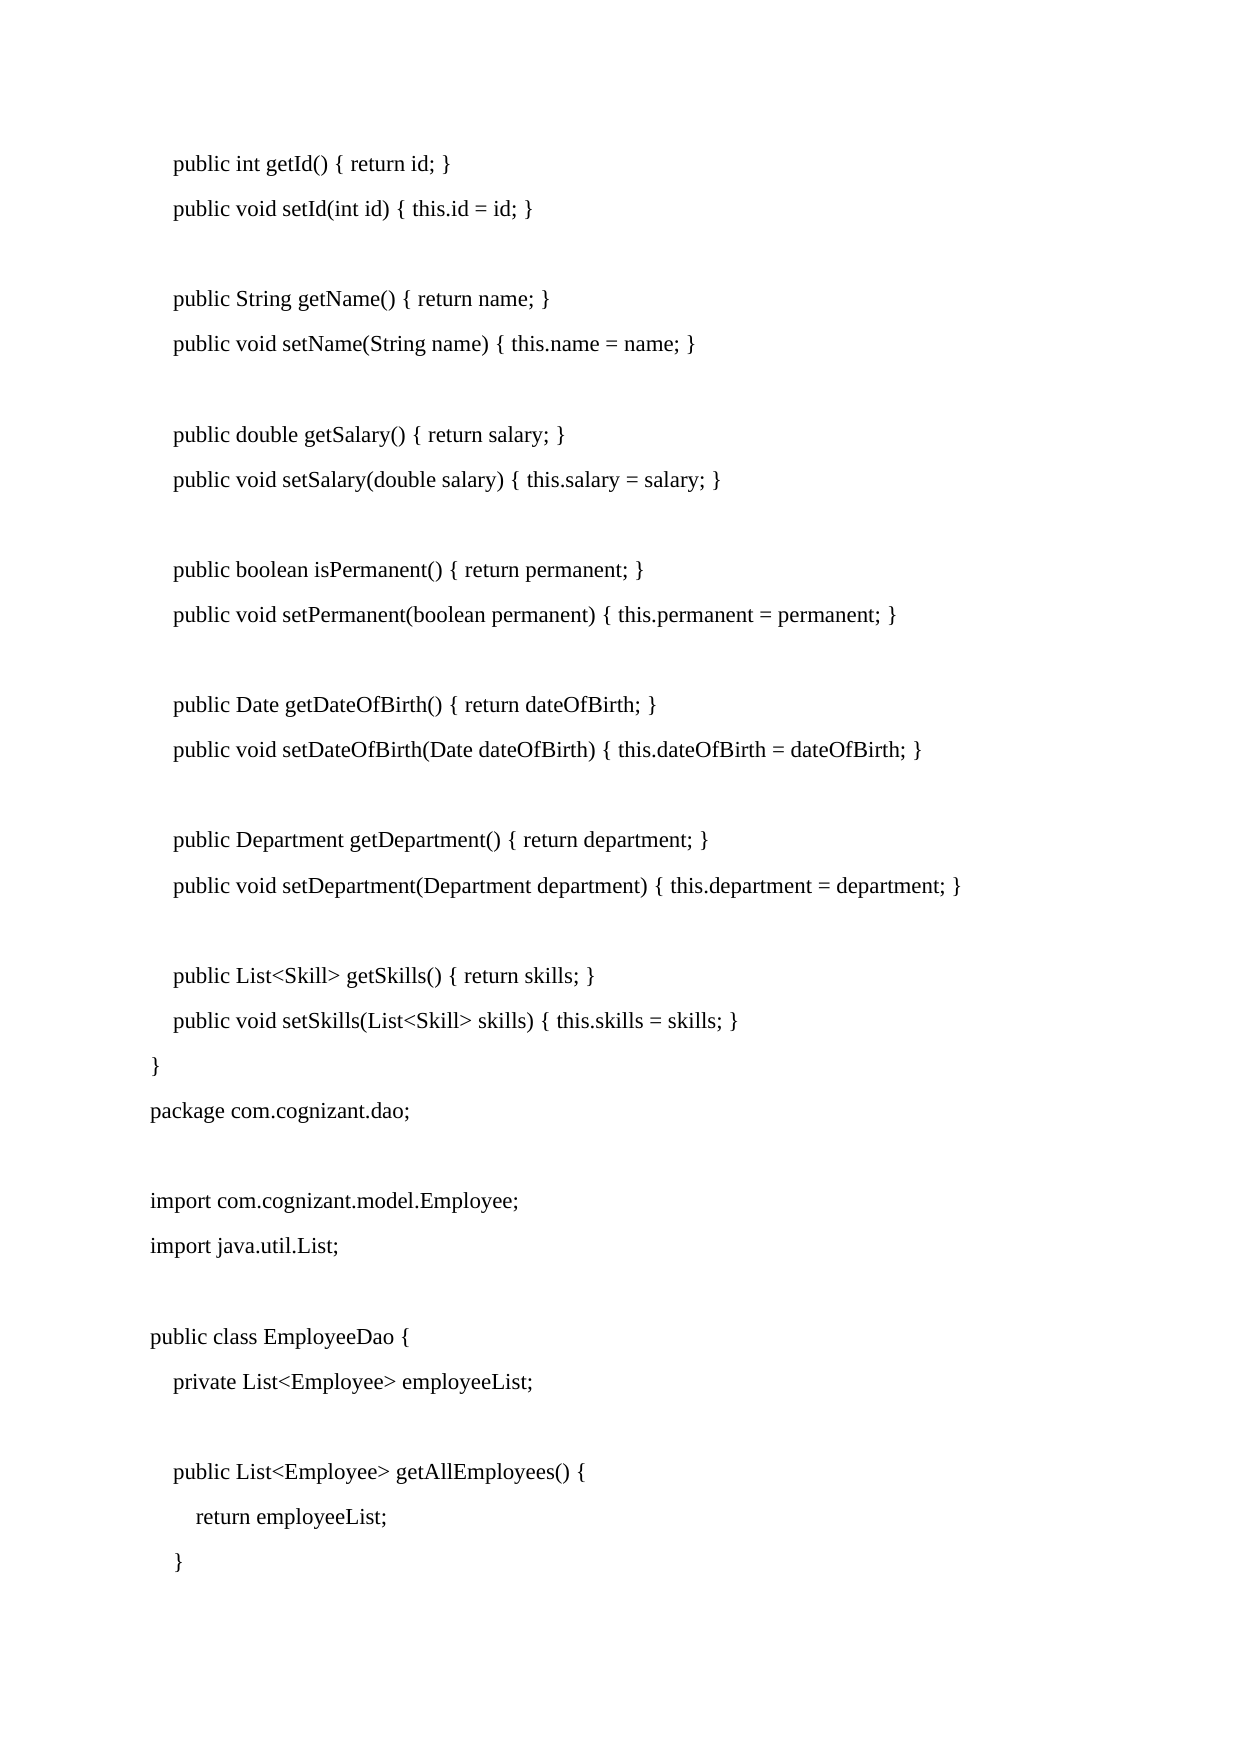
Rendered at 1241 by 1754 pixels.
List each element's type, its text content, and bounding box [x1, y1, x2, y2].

text } [150, 1052, 1090, 1078]
text private List<Employee> employeeList; [150, 1368, 1090, 1394]
text public List<Employee> getAllEmployees() { [150, 1458, 1090, 1484]
text public void setSkills(List<Skill> skills) { this.skills = skills; } [150, 1007, 1090, 1033]
text public void setName(String name) { this.name = name; } [150, 330, 1090, 357]
text public void setSalary(double salary) { this.salary = salary; } [150, 466, 1090, 492]
text public void setDepartment(Department department) { this.department = department; } [150, 872, 1090, 898]
text public void setId(int id) { this.id = id; } [150, 195, 1090, 221]
text public Department getDepartment() { return department; } [150, 827, 1090, 853]
text public void setPermanent(boolean permanent) { this.permanent = permanent; } [150, 601, 1090, 627]
text package com.cognizant.dao; [150, 1097, 1090, 1123]
text public List<Skill> getSkills() { return skills; } [150, 962, 1090, 988]
text import com.cognizant.model.Employee; [150, 1187, 1090, 1214]
text public void setDateOfBirth(Date dateOfBirth) { this.dateOfBirth = dateOfBirth; } [150, 736, 1090, 763]
text public boolean isPermanent() { return permanent; } [150, 556, 1090, 582]
text return employeeList; [150, 1503, 1090, 1529]
text public String getName() { return name; } [150, 285, 1090, 312]
text import java.util.List; [150, 1232, 1090, 1259]
text public double getSalary() { return salary; } [150, 421, 1090, 447]
text public Date getDateOfBirth() { return dateOfBirth; } [150, 691, 1090, 718]
text public class EmployeeDao { [150, 1323, 1090, 1349]
text public int getId() { return id; } [150, 150, 1090, 176]
text } [150, 1548, 1090, 1574]
